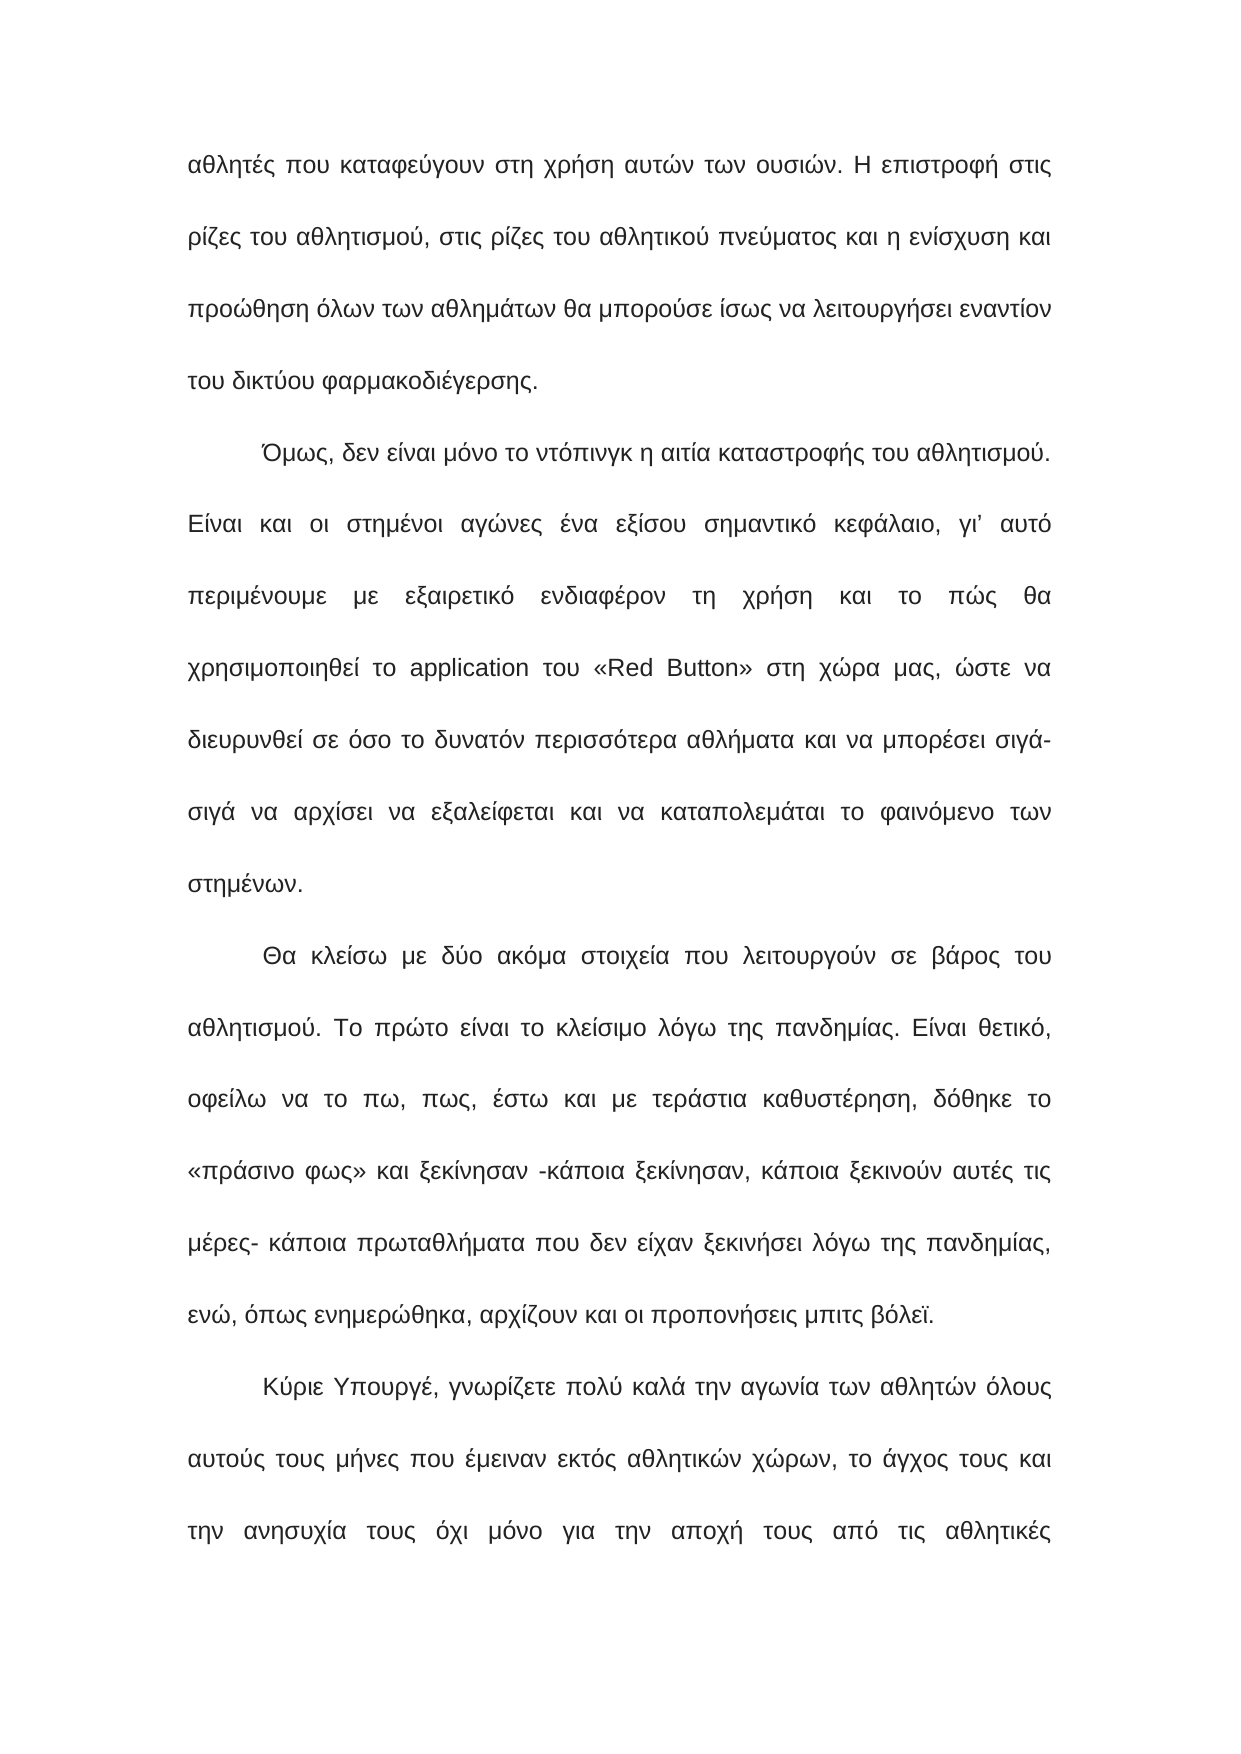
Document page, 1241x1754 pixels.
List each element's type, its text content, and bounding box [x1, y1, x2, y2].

text Όμως, δεν είναι μόνο το ντόπινγκ η αιτία καταστροφής του αθλητισμού. Είναι και οι στημένοι αγώνες ένα εξίσου σημαντικό κεφάλαιο, γι’ αυτό περιμένουμε με εξαιρετικό ενδιαφέρον τη χρήση και το πώς θα χρησιμοποιηθεί το application του «Red Button» στη χώρα μας, ώστε να διευρυνθεί σε όσο το δυνατόν περισσότερα αθλήματα και να μπορέσει σιγά-σιγά να αρχίσει να εξαλείφεται και να καταπολεμάται το φαινόμενο των στημένων. [187, 437, 1053, 897]
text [187, 1372, 1053, 1544]
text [187, 150, 1053, 394]
text Θα κλείσω με δύο ακόμα στοιχεία που λειτουργούν σε βάρος του αθλητισμού. Το πρώτο είναι το κλείσιμο λόγω της πανδημίας. Είναι θετικό, οφείλω να το πω, πως, έστω και με τεράστια καθυστέρηση, δόθηκε το «πράσινο φως» και ξεκίνησαν -κάποια ξεκίνησαν, κάποια ξεκινούν αυτές τις μέρες- κάποια πρωταθλήματα που δεν είχαν ξεκινήσει λόγω της πανδημίας, ενώ, όπως ενημερώθηκα, αρχίζουν και οι προπονήσεις μπιτς βόλεϊ. [187, 941, 1053, 1329]
